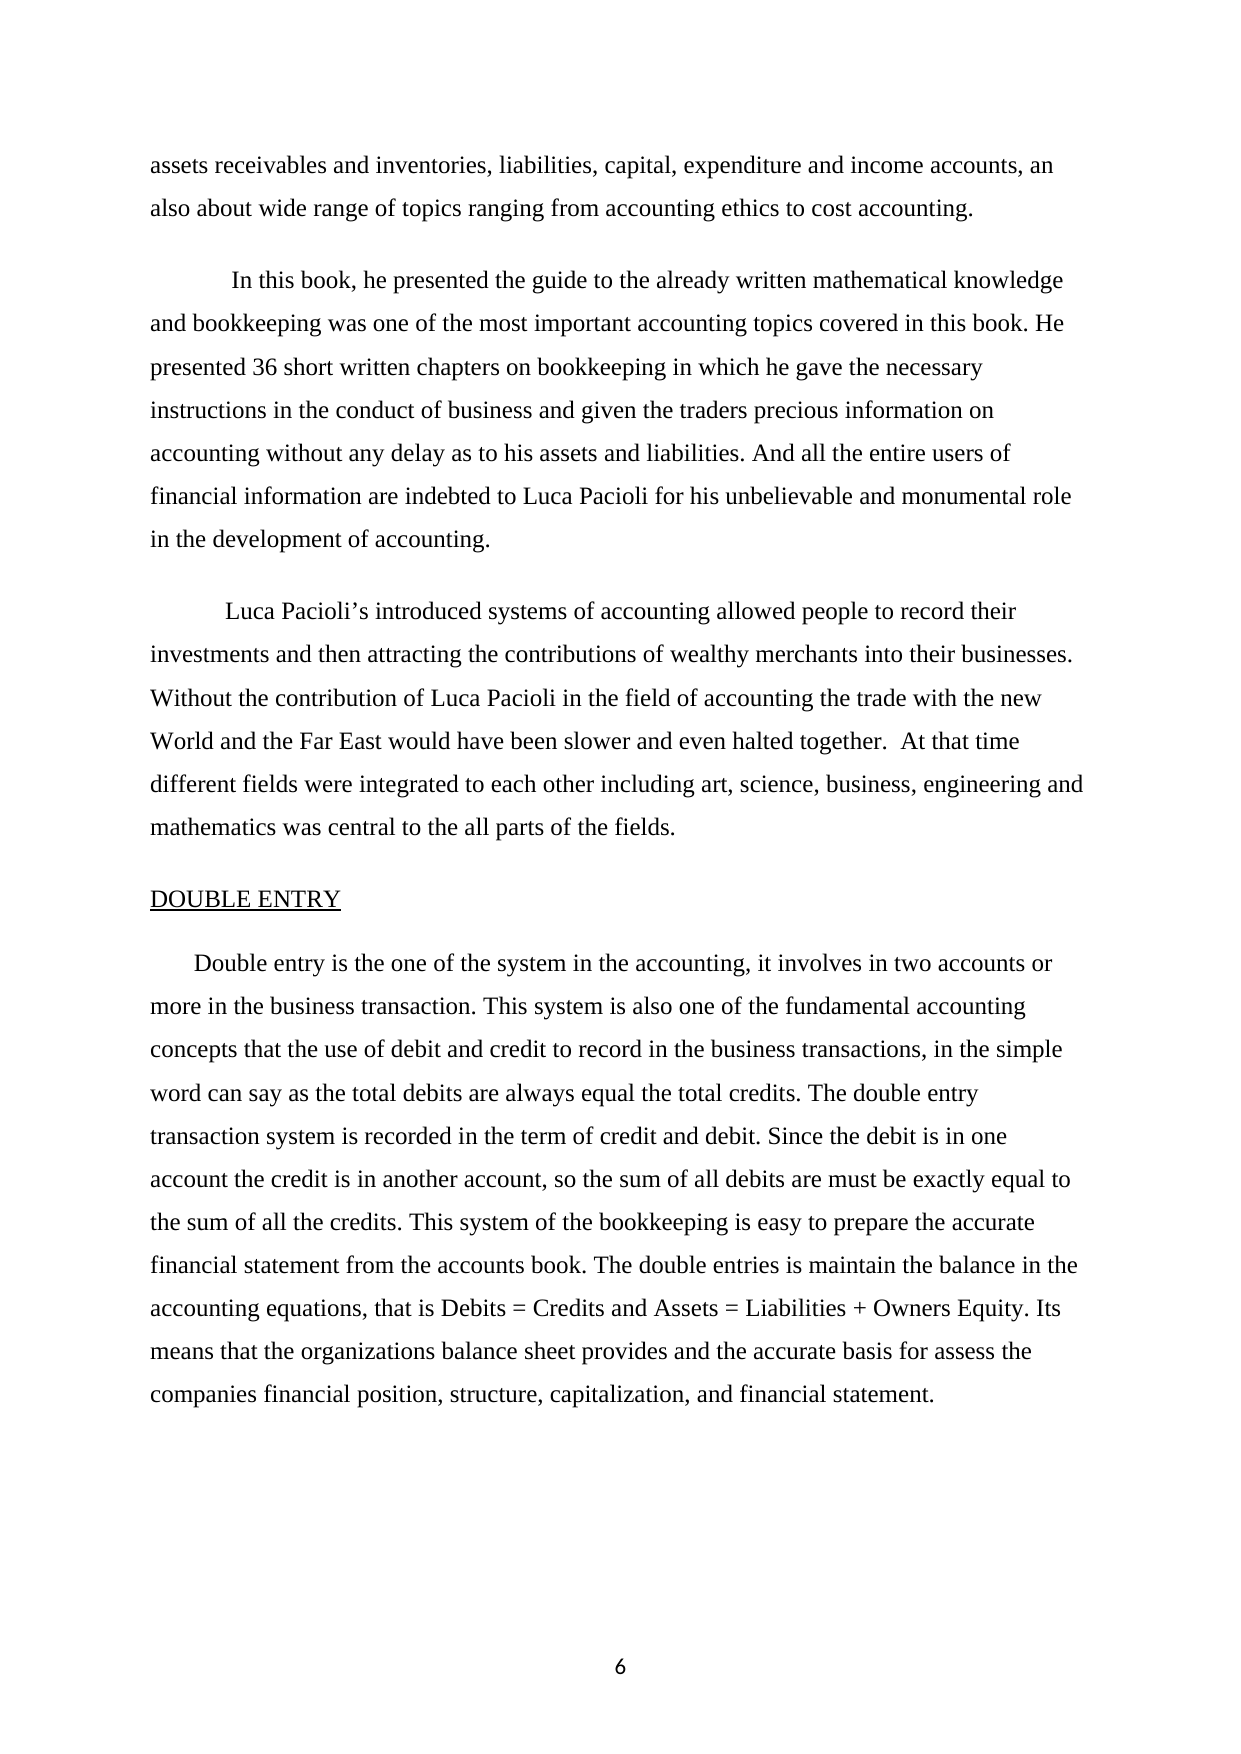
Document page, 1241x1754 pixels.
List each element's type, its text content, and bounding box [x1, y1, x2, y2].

text Luca Pacioli’s introduced systems of accounting allowed people to record their investments and then attracting the contributions of wealthy merchants into their businesses. Without the contribution of Luca Pacioli in the field of accounting the trade with the new World and the Far East would have been slower and even halted together. At that time different fields were integrated to each other including art, science, business, engineering and mathematics was central to the all parts of the fields. [150, 596, 1090, 841]
text Double entry is the one of the system in the accounting, it involves in two accounts or more in the business transaction. This system is also one of the fundamental accounting concepts that the use of debit and credit to record in the business transactions, in the simple word can say as the total debits are always equal the total credits. The double entry transaction system is recorded in the term of credit and debit. Since the debit is in one account the credit is in another account, so the sum of all debits are must be exactly equal to the sum of all the credits. This system of the bookkeeping is easy to prepare the accurate financial statement from the accounts book. The double entries is maintain the balance in the accounting equations, that is Debits = Credits and Assets = Liabilities + Owners Equity. Its means that the organizations balance sheet provides and the accurate basis for assess the companies financial position, structure, capitalization, and financial statement. [150, 948, 1090, 1408]
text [150, 150, 1090, 222]
text DOUBLE ENTRY [150, 884, 1090, 913]
text In this book, he presented the guide to the already written mathematical knowledge and bookkeeping was one of the most important accounting topics covered in this book. He presented 36 short written chapters on bookkeeping in which he gave the necessary instructions in the conduct of business and given the traders precious information on accounting without any delay as to his assets and liabilities. And all the entire users of financial information are indebted to Luca Pacioli for his unbelievable and monumental role in the development of accounting. [150, 265, 1090, 553]
